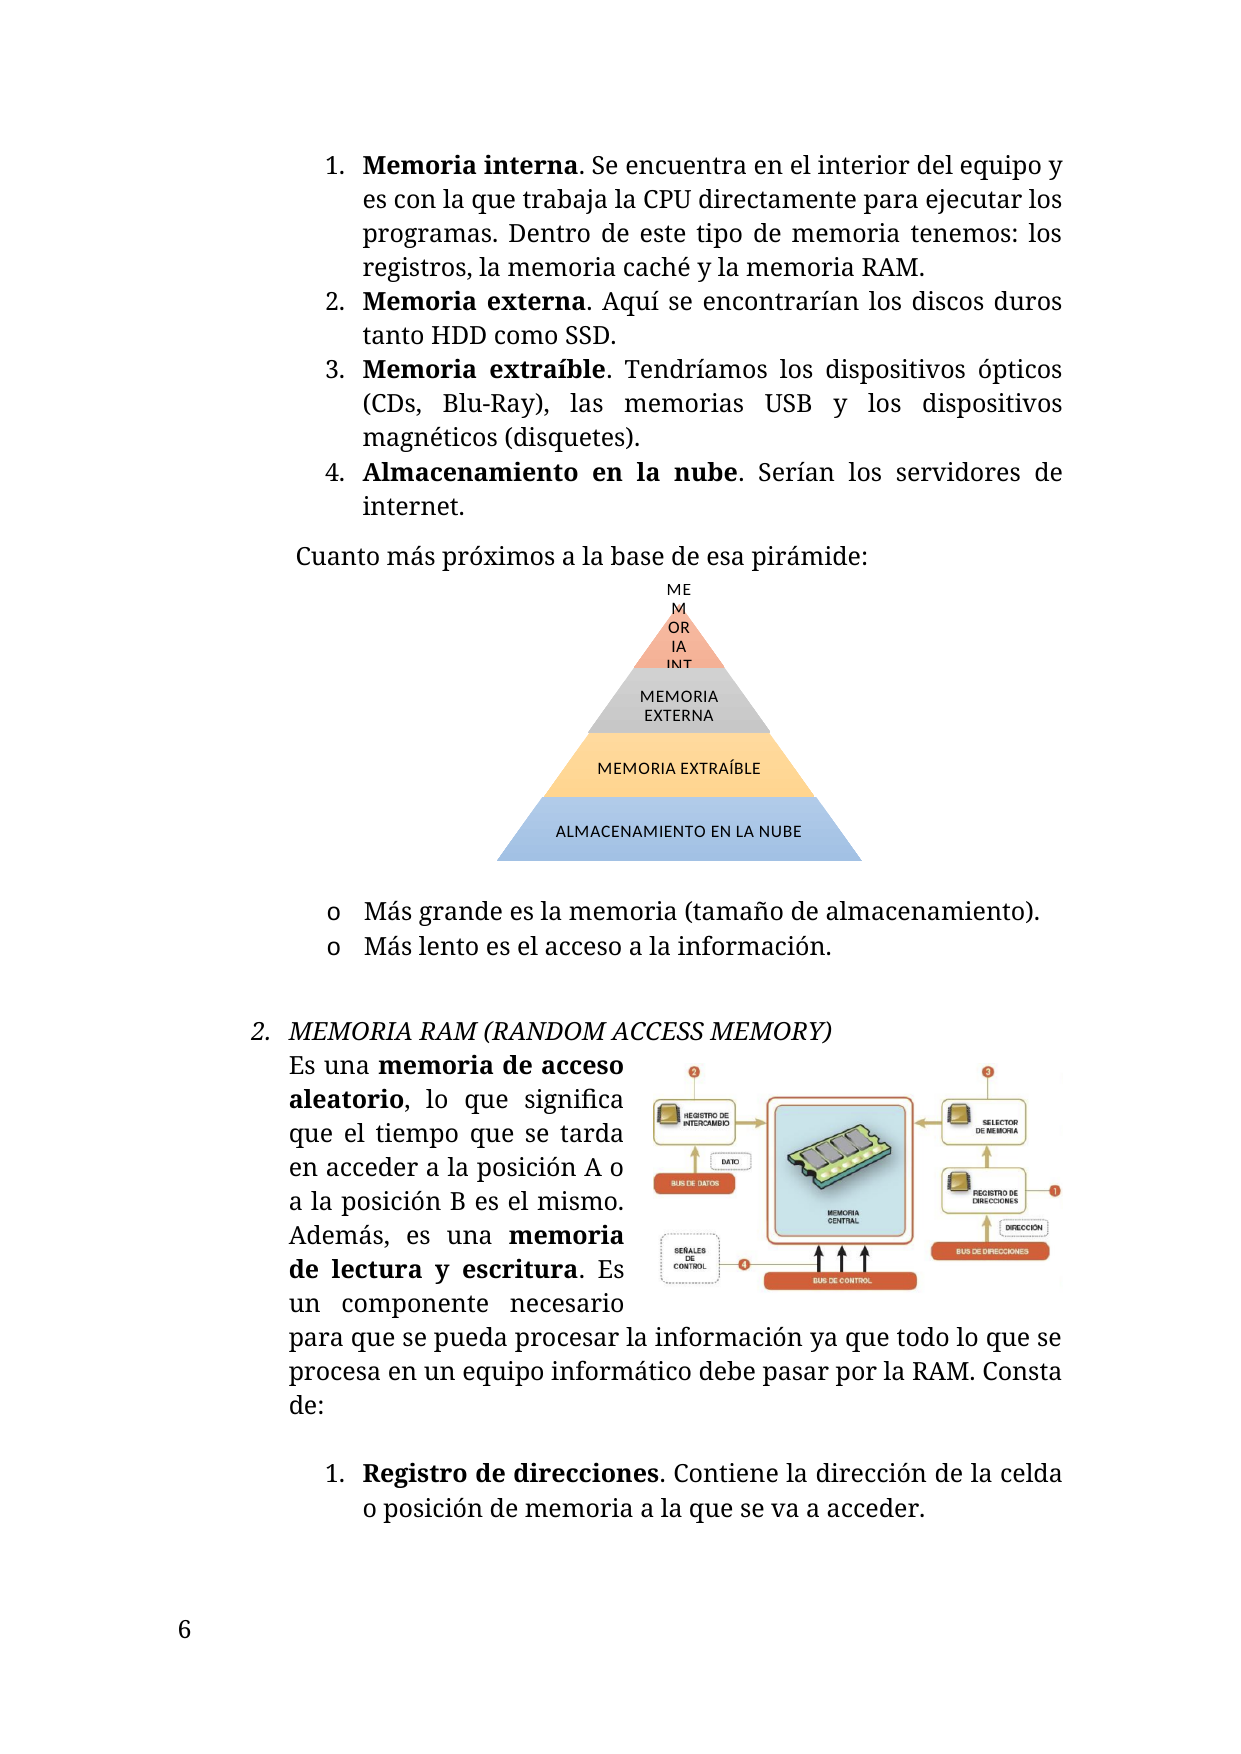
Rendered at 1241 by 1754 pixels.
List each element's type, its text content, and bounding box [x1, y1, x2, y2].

list Memoria extraíble. Tendríamos los dispositivos ópticos (CDs, Blu-Ray), las memorias USB y los dispositivos magnéticos (disquetes). [325, 352, 1063, 454]
list Memoria externa. Aquí se encontrarían los discos duros tanto HDD como SSD. [325, 284, 1063, 352]
list MEMORIA RAM (RANDOM ACCESS MEMORY) [251, 1013, 1063, 1047]
list Memoria interna. Se encuentra en el interior del equipo y es con la que trabaja la CPU directamente para ejecutar los programas. Dentro de este tipo de memoria tenemos: los registros, la memoria caché y la memoria RAM. [325, 148, 1063, 284]
list Más grande es la memoria (tamaño de almacenamiento). [326, 894, 1063, 928]
list Más lento es el acceso a la información. [326, 928, 1063, 963]
text Cuanto más próximos a la base de esa pirámide: [295, 539, 1063, 573]
list Almacenamiento en la nube. Serían los servidores de internet. [325, 454, 1063, 522]
picture [643, 1059, 1063, 1303]
list Registro de direcciones. Contiene la dirección de la celda o posición de memoria a la que se va a acceder. [325, 1456, 1063, 1524]
